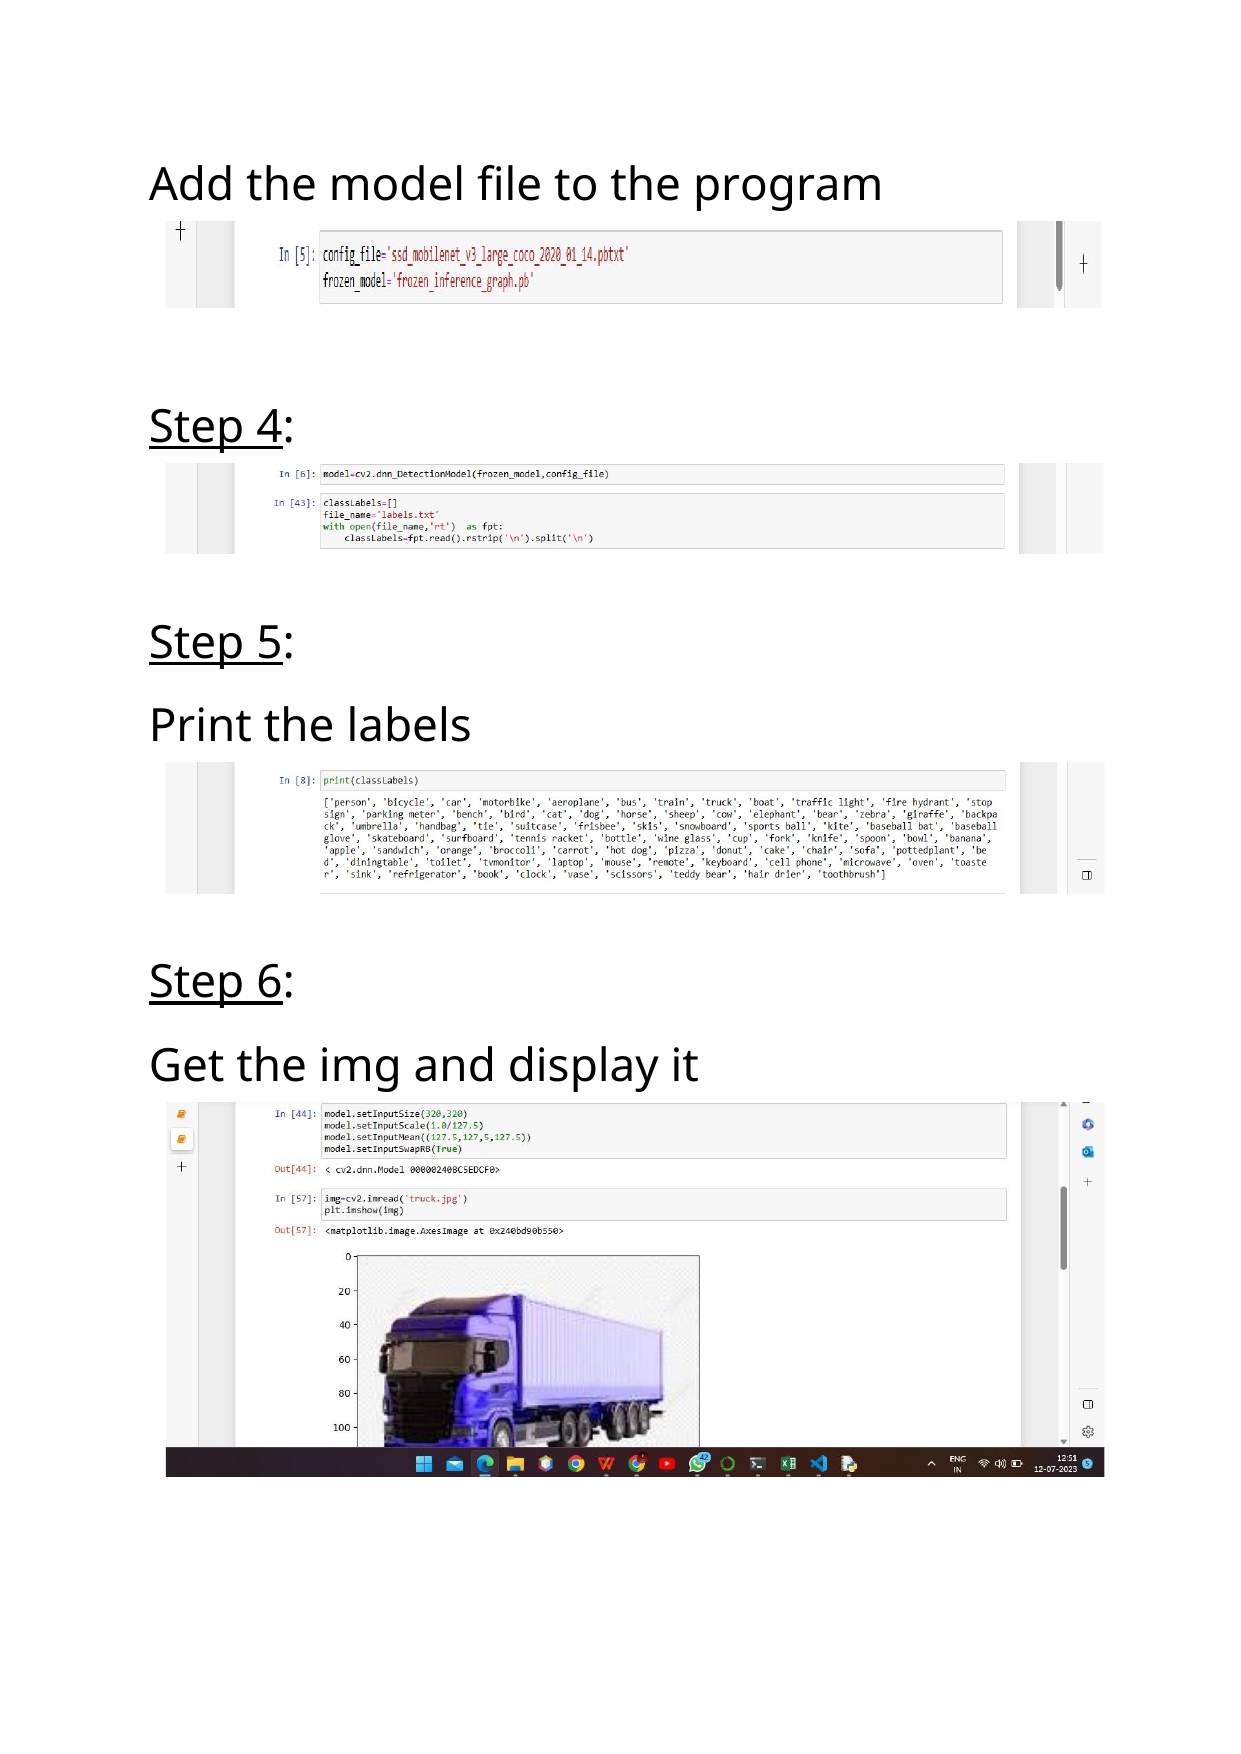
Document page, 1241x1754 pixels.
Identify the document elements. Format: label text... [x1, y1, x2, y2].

text Step 4: [148, 393, 1104, 456]
subtitle Get the img and display it [148, 1033, 1104, 1095]
picture [164, 463, 1104, 554]
picture [165, 1102, 1105, 1477]
text Step 5: [148, 609, 1104, 671]
picture [164, 221, 1102, 308]
picture [164, 762, 1105, 894]
text Step 6: [148, 949, 1104, 1011]
subtitle Add the model file to the program [148, 151, 1104, 213]
subtitle Print the labels [148, 693, 1104, 755]
